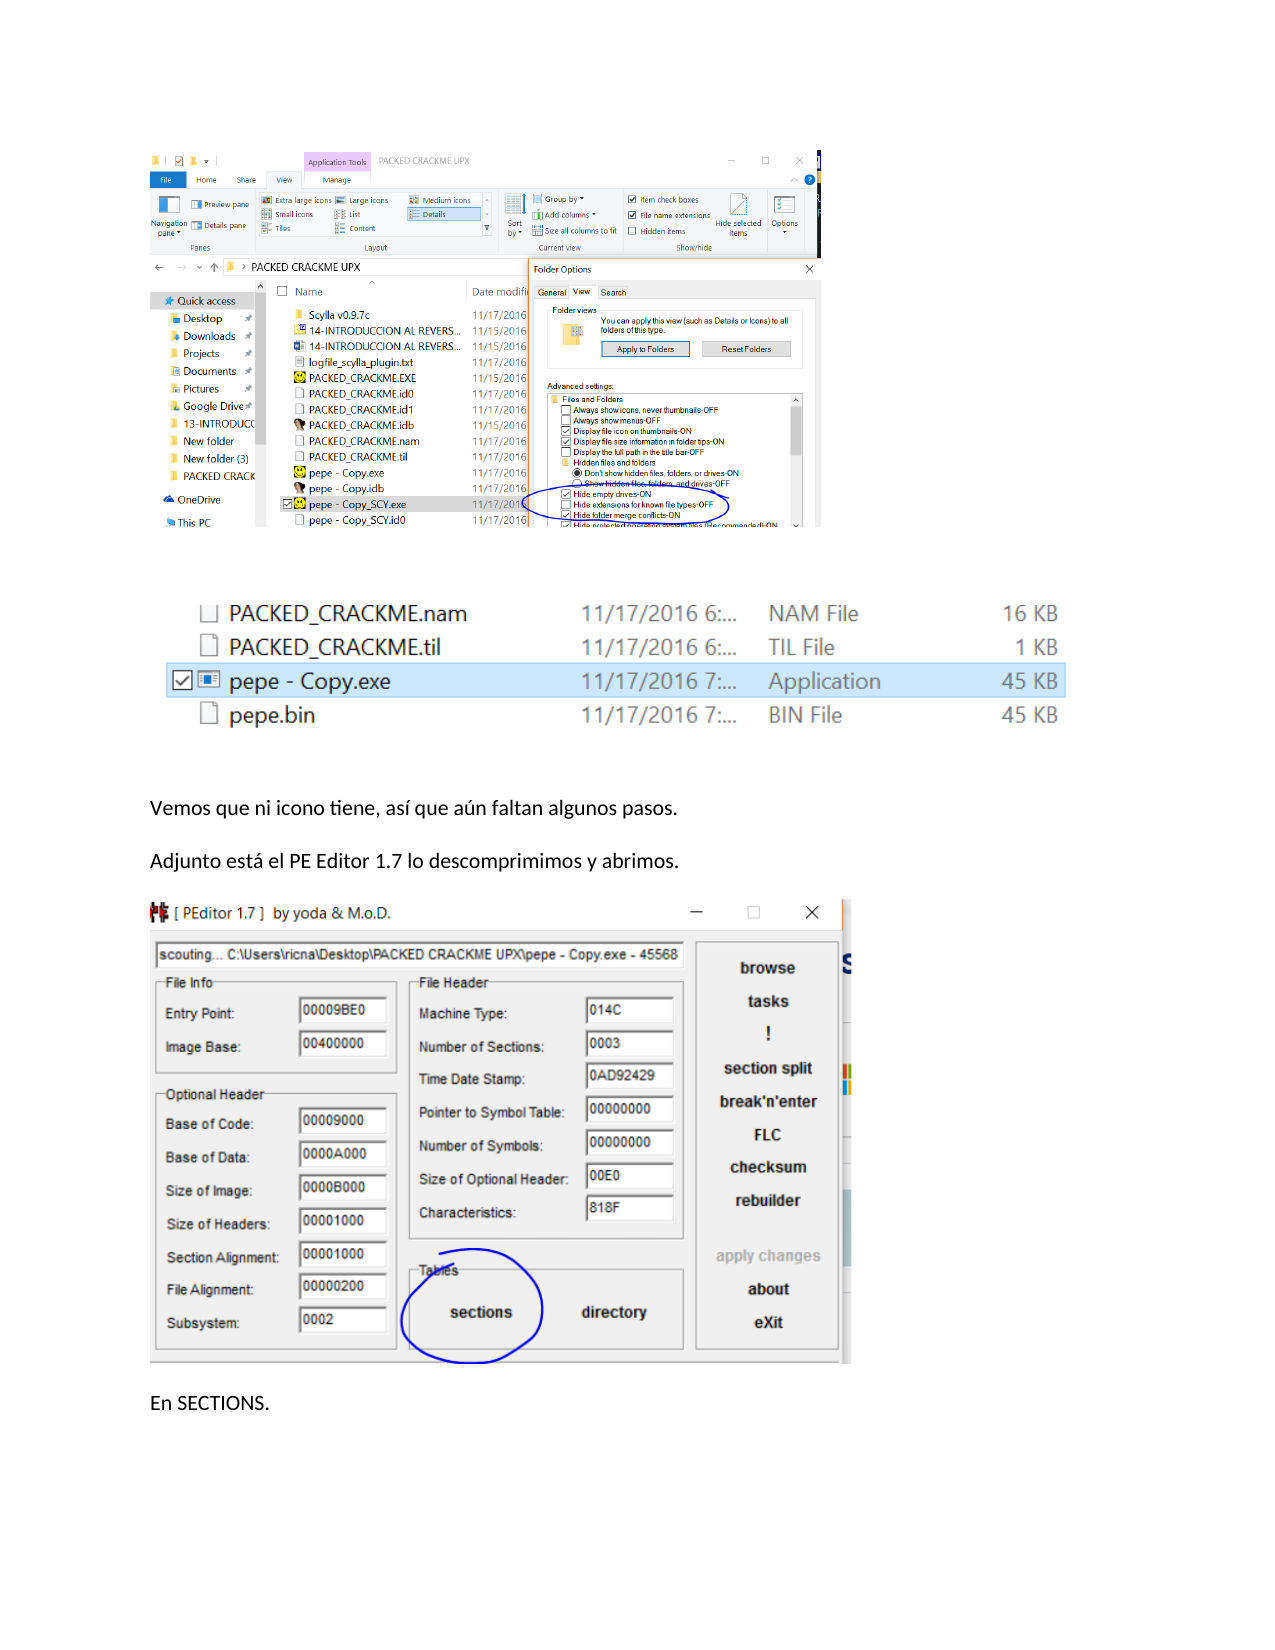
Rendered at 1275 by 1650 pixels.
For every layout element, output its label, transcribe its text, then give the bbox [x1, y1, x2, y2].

text Vemos que ni icono tiene, así que aún faltan algunos pasos. [150, 794, 1125, 821]
text En SECTIONS. [150, 1389, 1125, 1416]
picture [150, 150, 821, 527]
picture [150, 605, 1125, 768]
picture [150, 899, 852, 1364]
text Adjunto está el PE Editor 1.7 lo descomprimimos y abrimos. [150, 847, 1125, 874]
